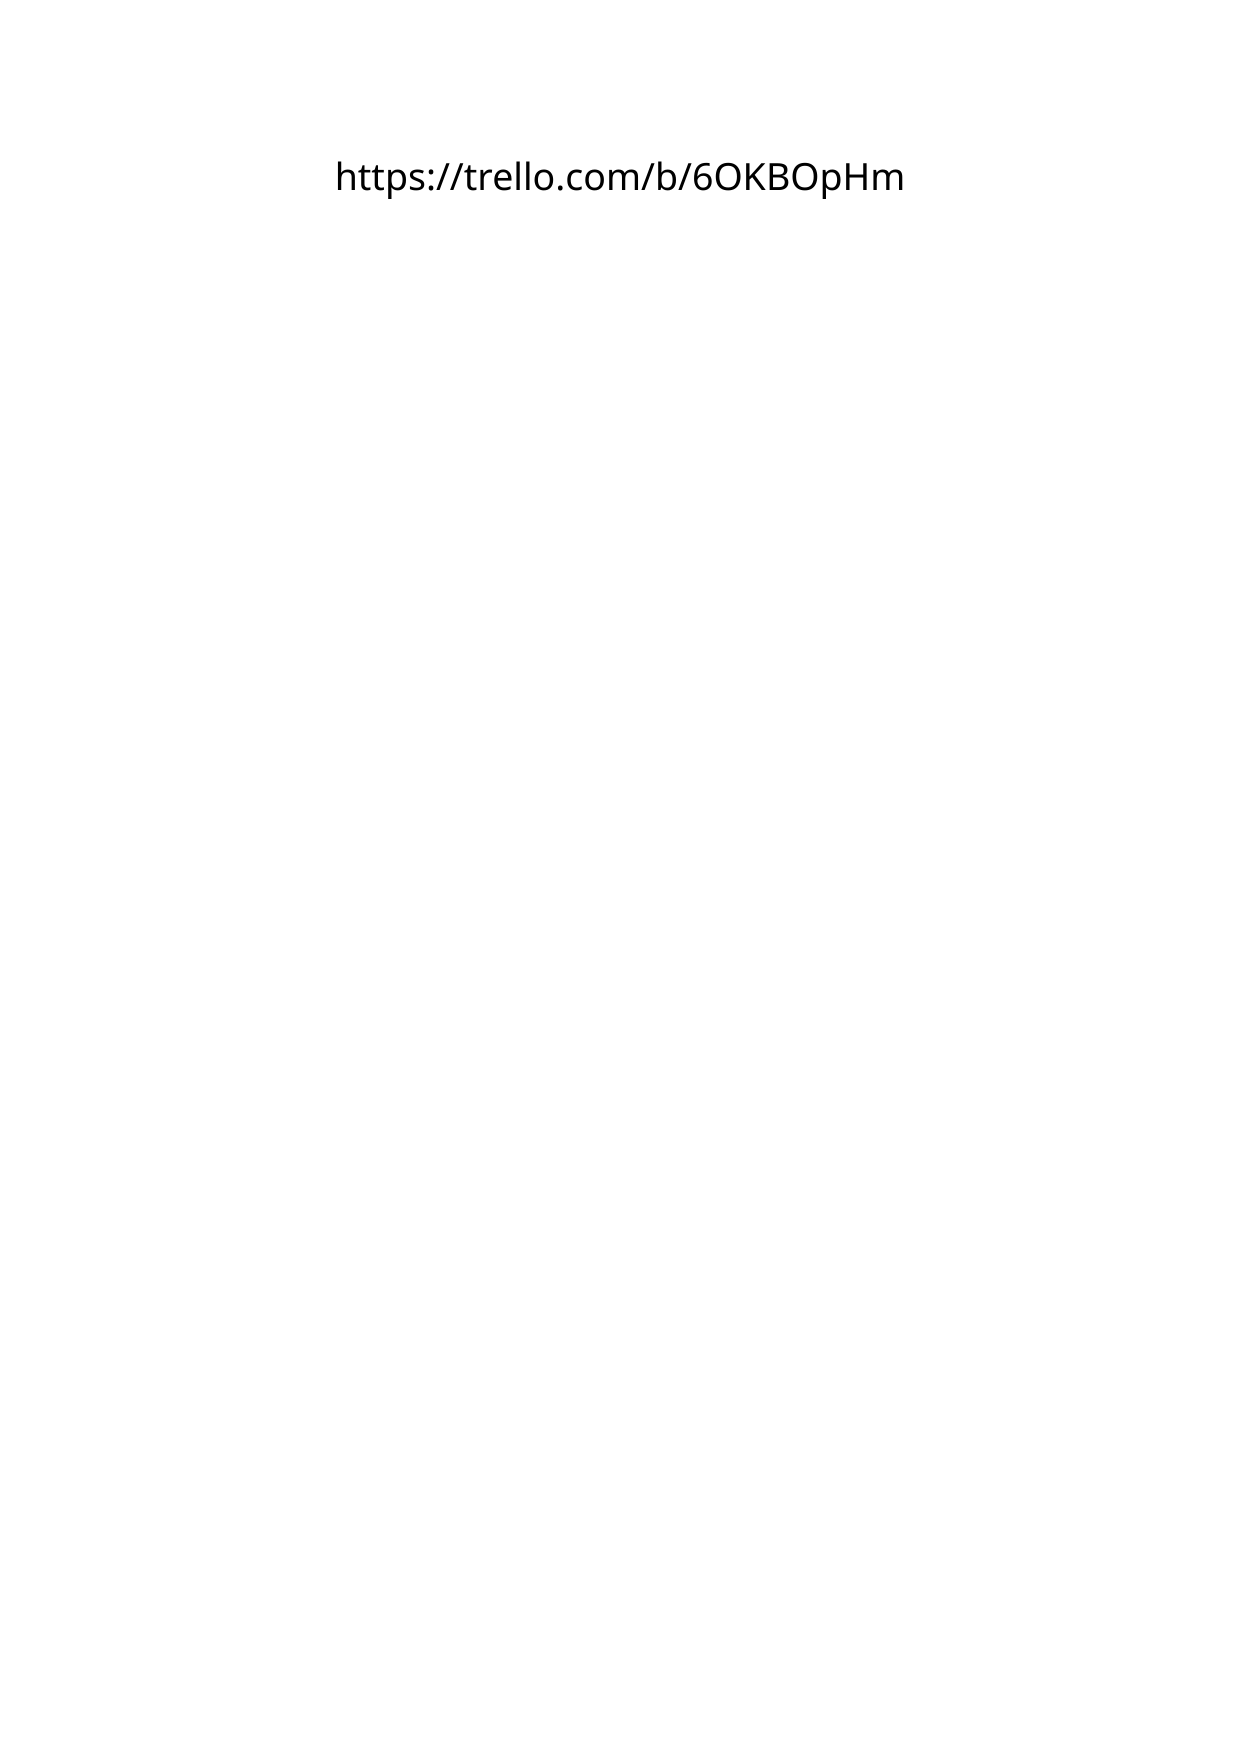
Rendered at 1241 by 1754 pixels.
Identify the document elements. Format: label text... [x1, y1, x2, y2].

text https://trello.com/b/6OKBOpHm [150, 150, 1090, 201]
